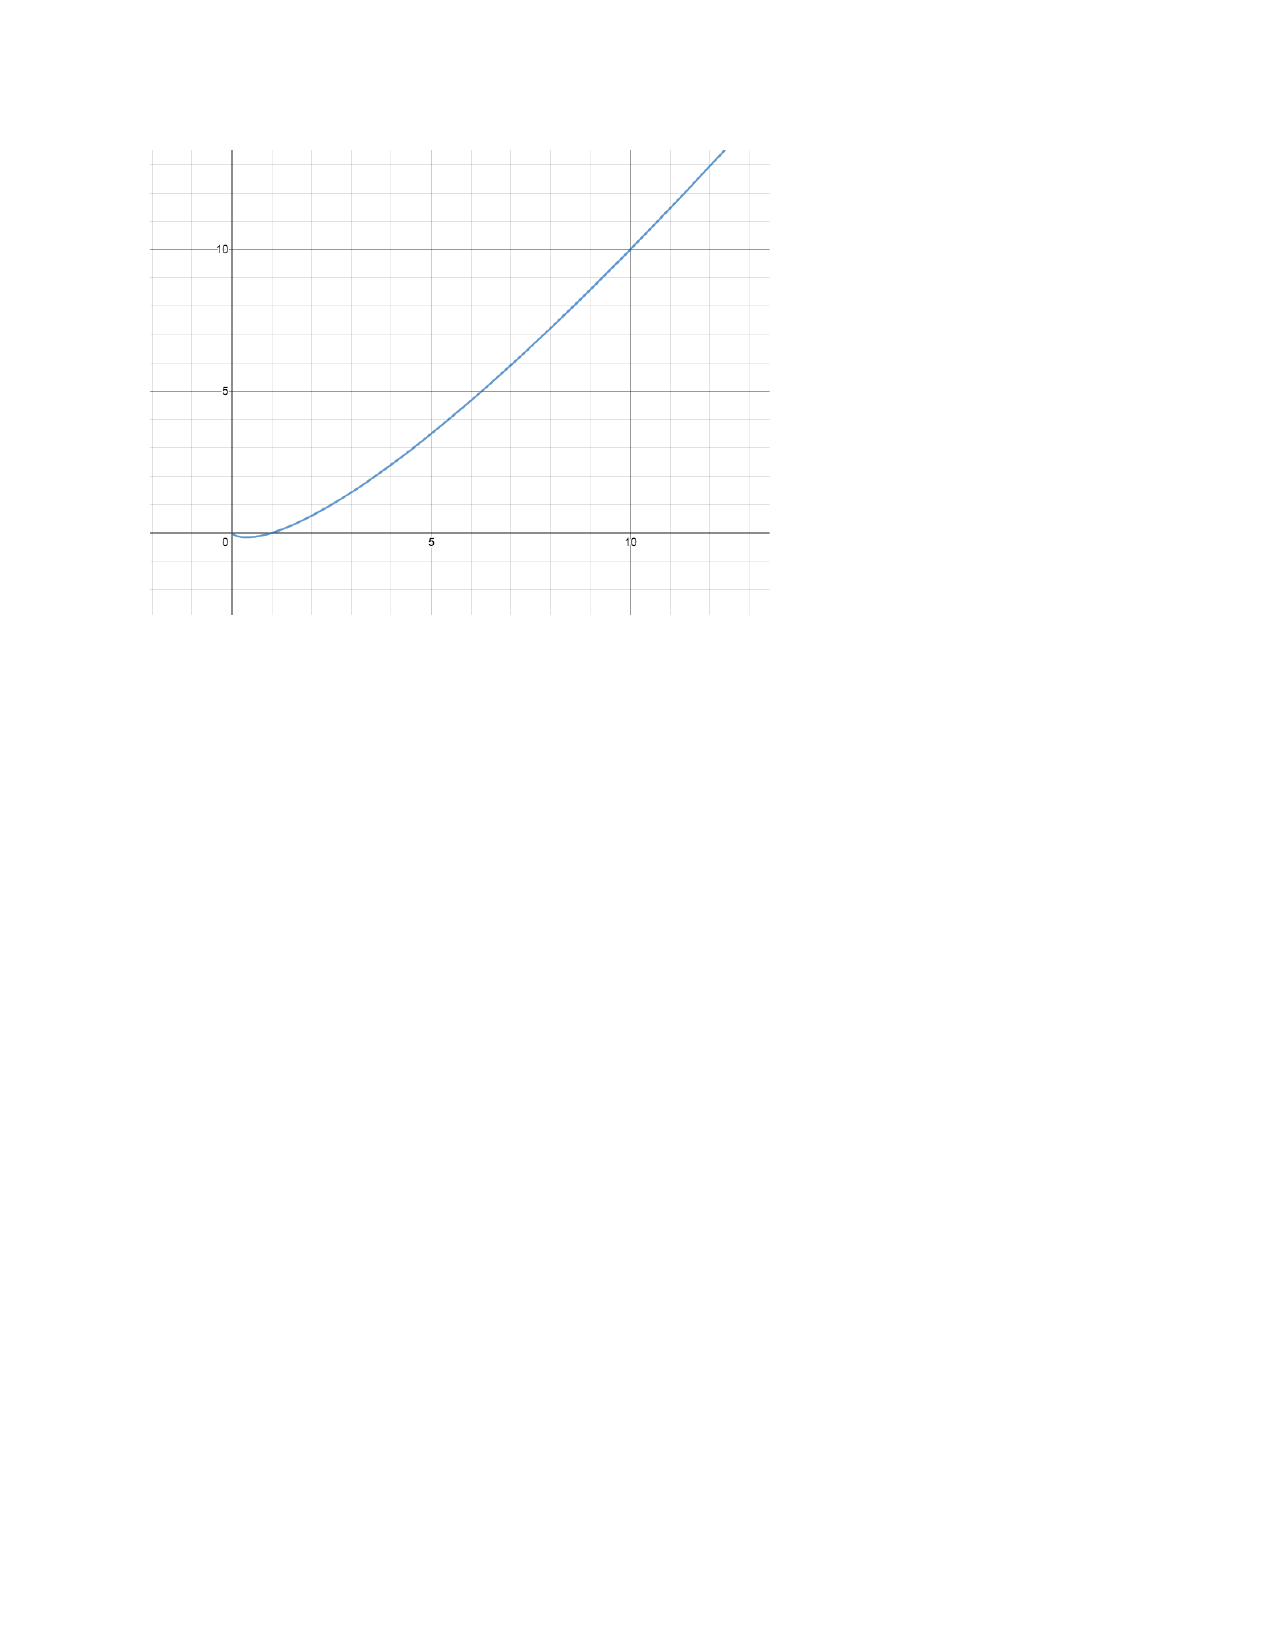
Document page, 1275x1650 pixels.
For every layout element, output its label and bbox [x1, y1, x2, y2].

picture [150, 150, 770, 615]
